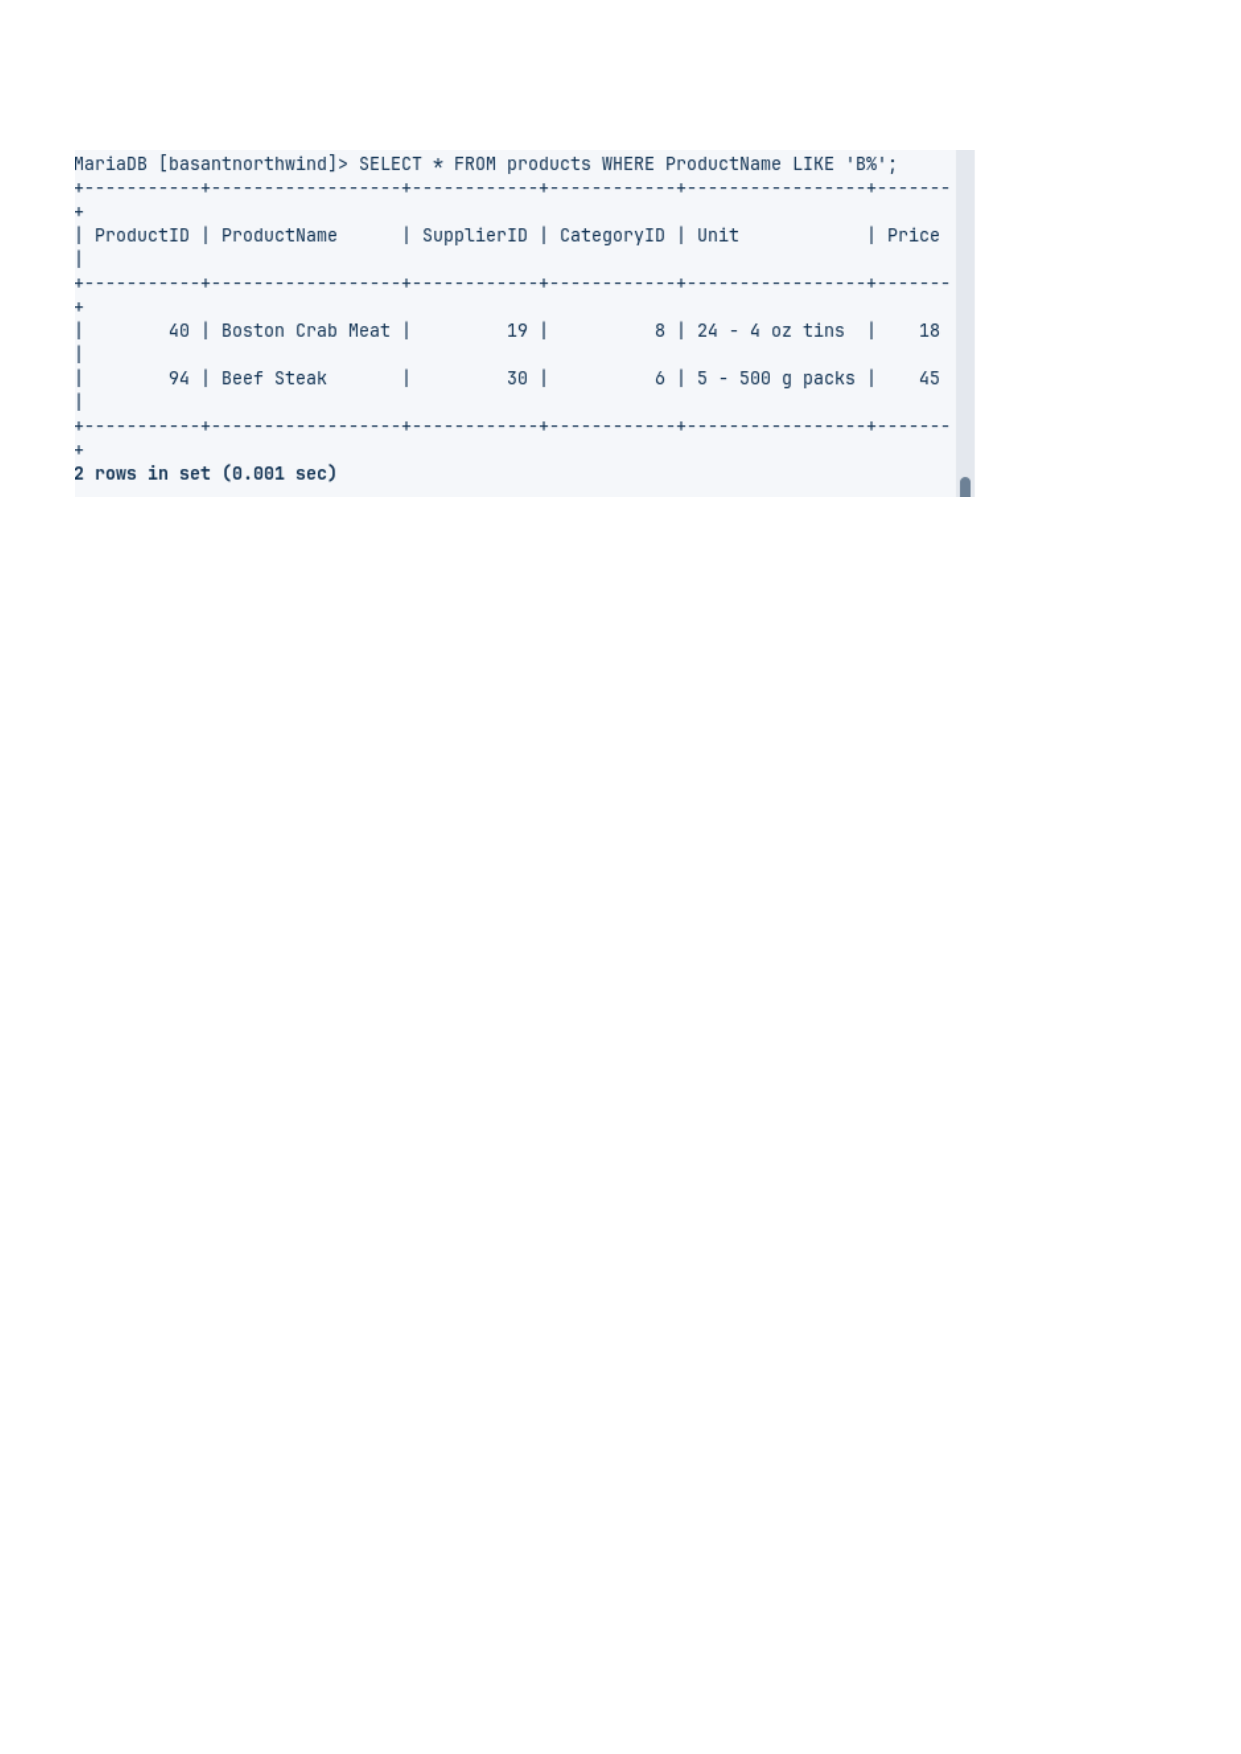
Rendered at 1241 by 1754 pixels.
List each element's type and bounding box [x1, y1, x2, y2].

picture [75, 150, 976, 497]
